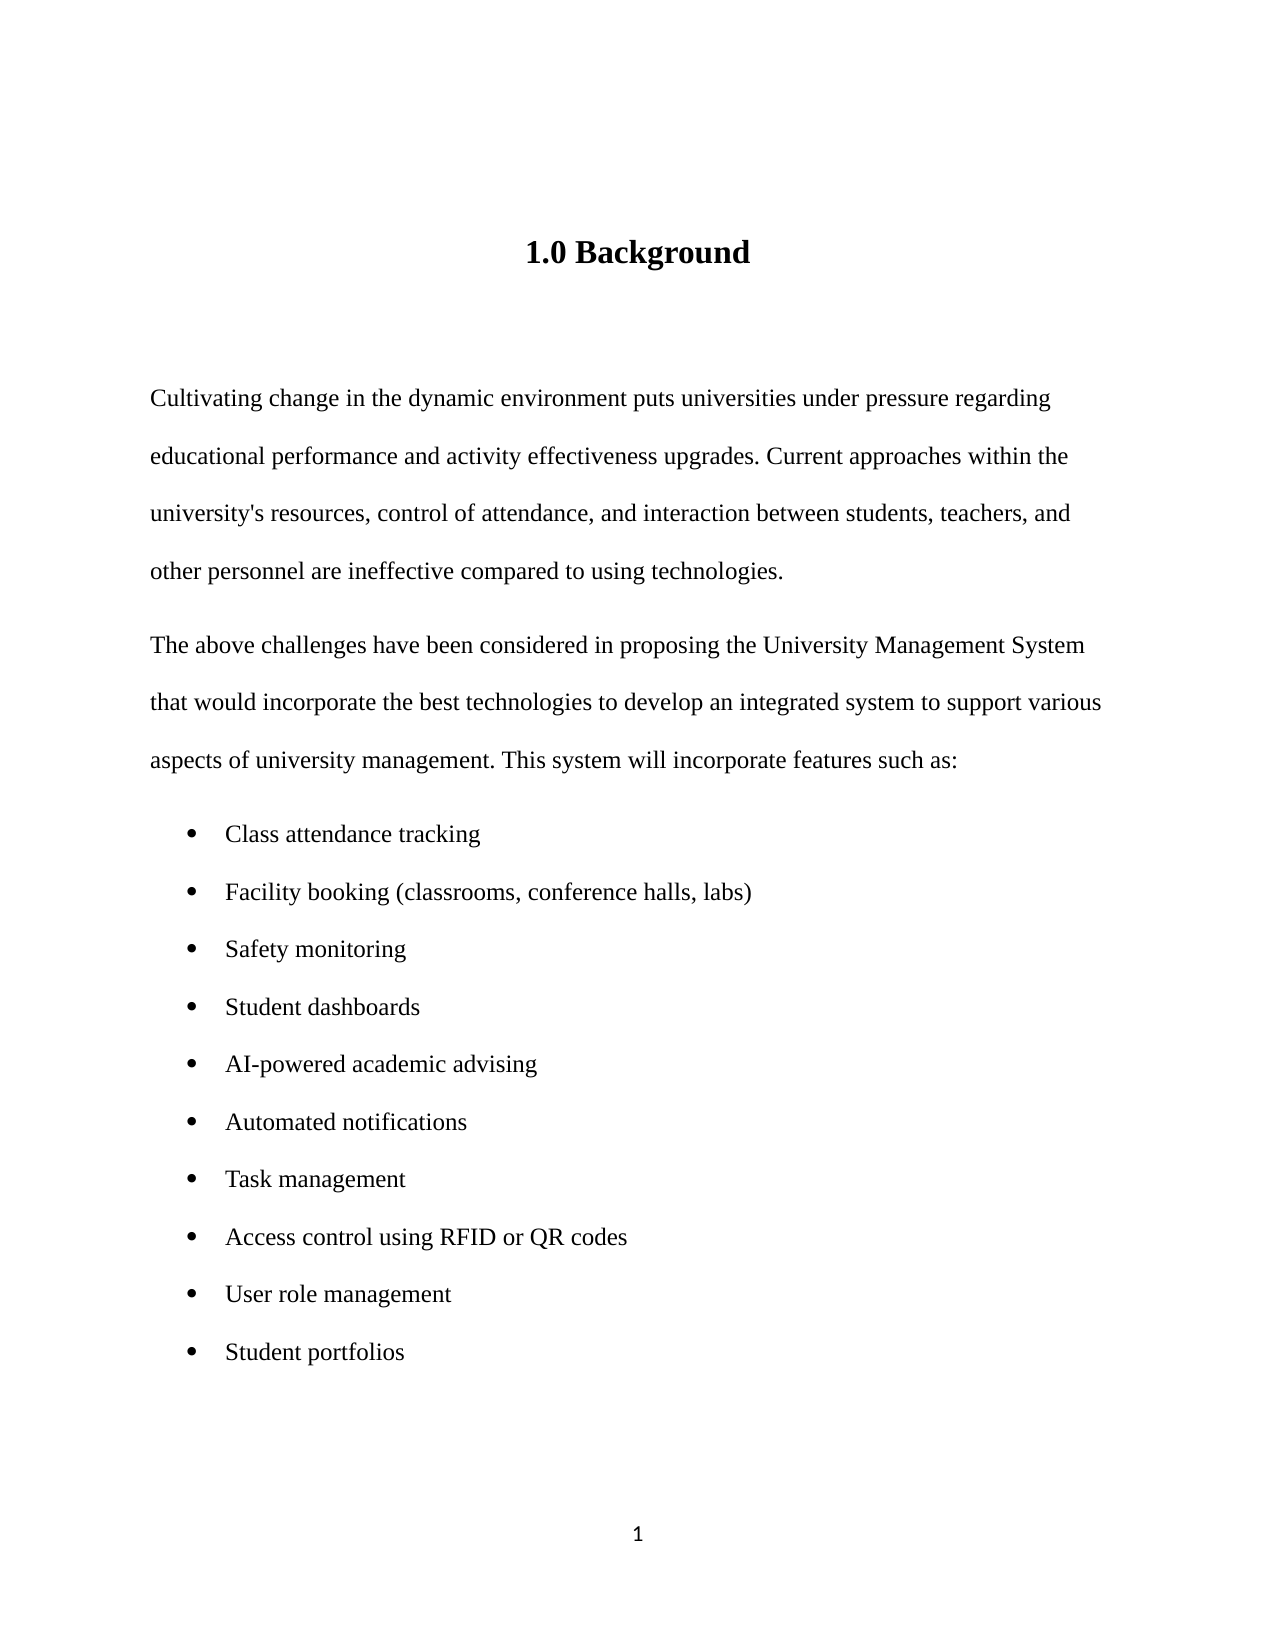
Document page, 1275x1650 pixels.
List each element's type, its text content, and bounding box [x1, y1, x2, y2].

subtitle 1.0 Background [150, 232, 1125, 271]
list AI-powered academic advising [187, 1049, 1125, 1078]
list Student portfolios [187, 1337, 1125, 1365]
list Safety monitoring [187, 934, 1125, 963]
text The above challenges have been considered in proposing the University Management System that would incorporate the best technologies to develop an integrated system to support various aspects of university management. This system will incorporate features such as: [150, 630, 1125, 774]
list Facility booking (classrooms, conference halls, labs) [187, 877, 1125, 905]
list Access control using RFID or QR codes [187, 1222, 1125, 1250]
list Automated notifications [187, 1107, 1125, 1135]
list Class attendance tracking [187, 819, 1125, 848]
list Student dashboards [187, 992, 1125, 1020]
text Cultivating change in the dynamic environment puts universities under pressure regarding educational performance and activity effectiveness upgrades. Current approaches within the university's resources, control of attendance, and interaction between students, teachers, and other personnel are ineffective compared to using technologies. [150, 383, 1125, 584]
list Task management [187, 1164, 1125, 1193]
list User role management [187, 1279, 1125, 1308]
